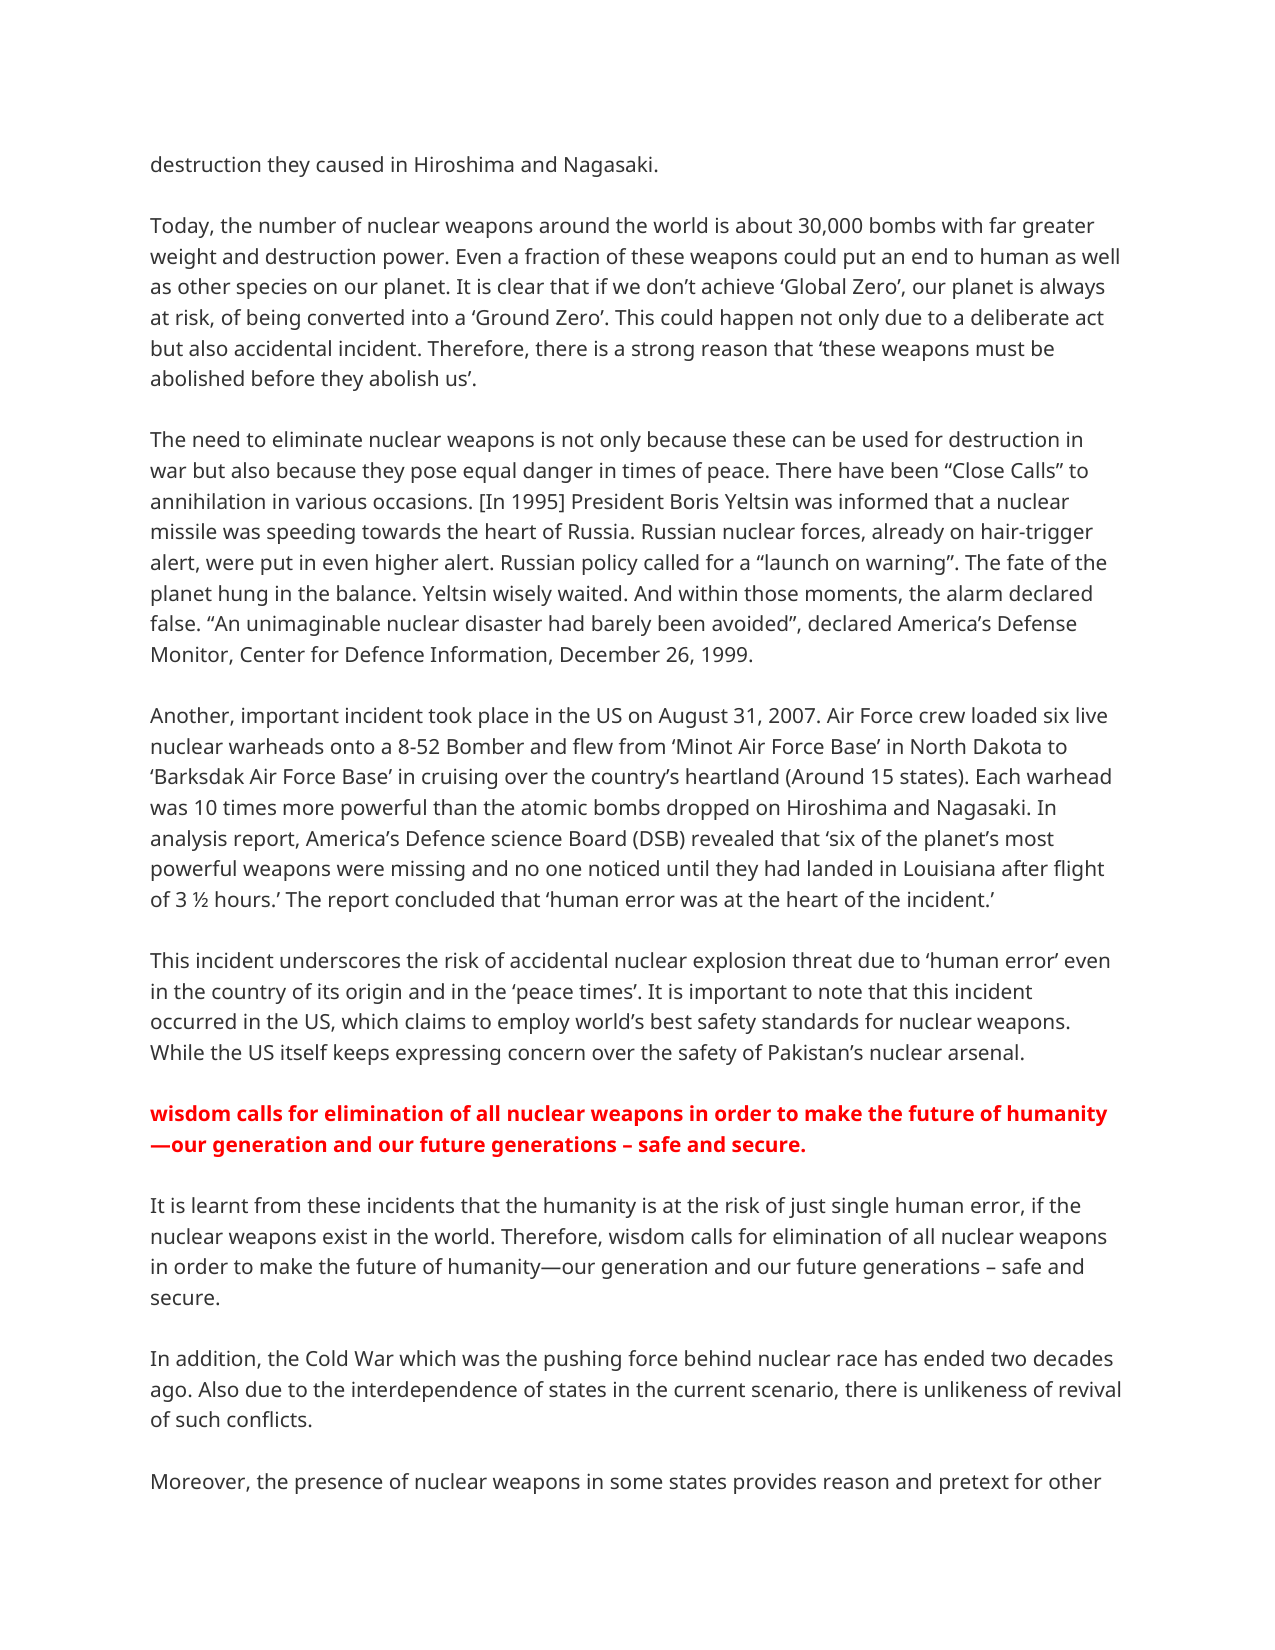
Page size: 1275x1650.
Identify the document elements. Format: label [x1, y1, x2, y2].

text [150, 150, 1125, 1495]
